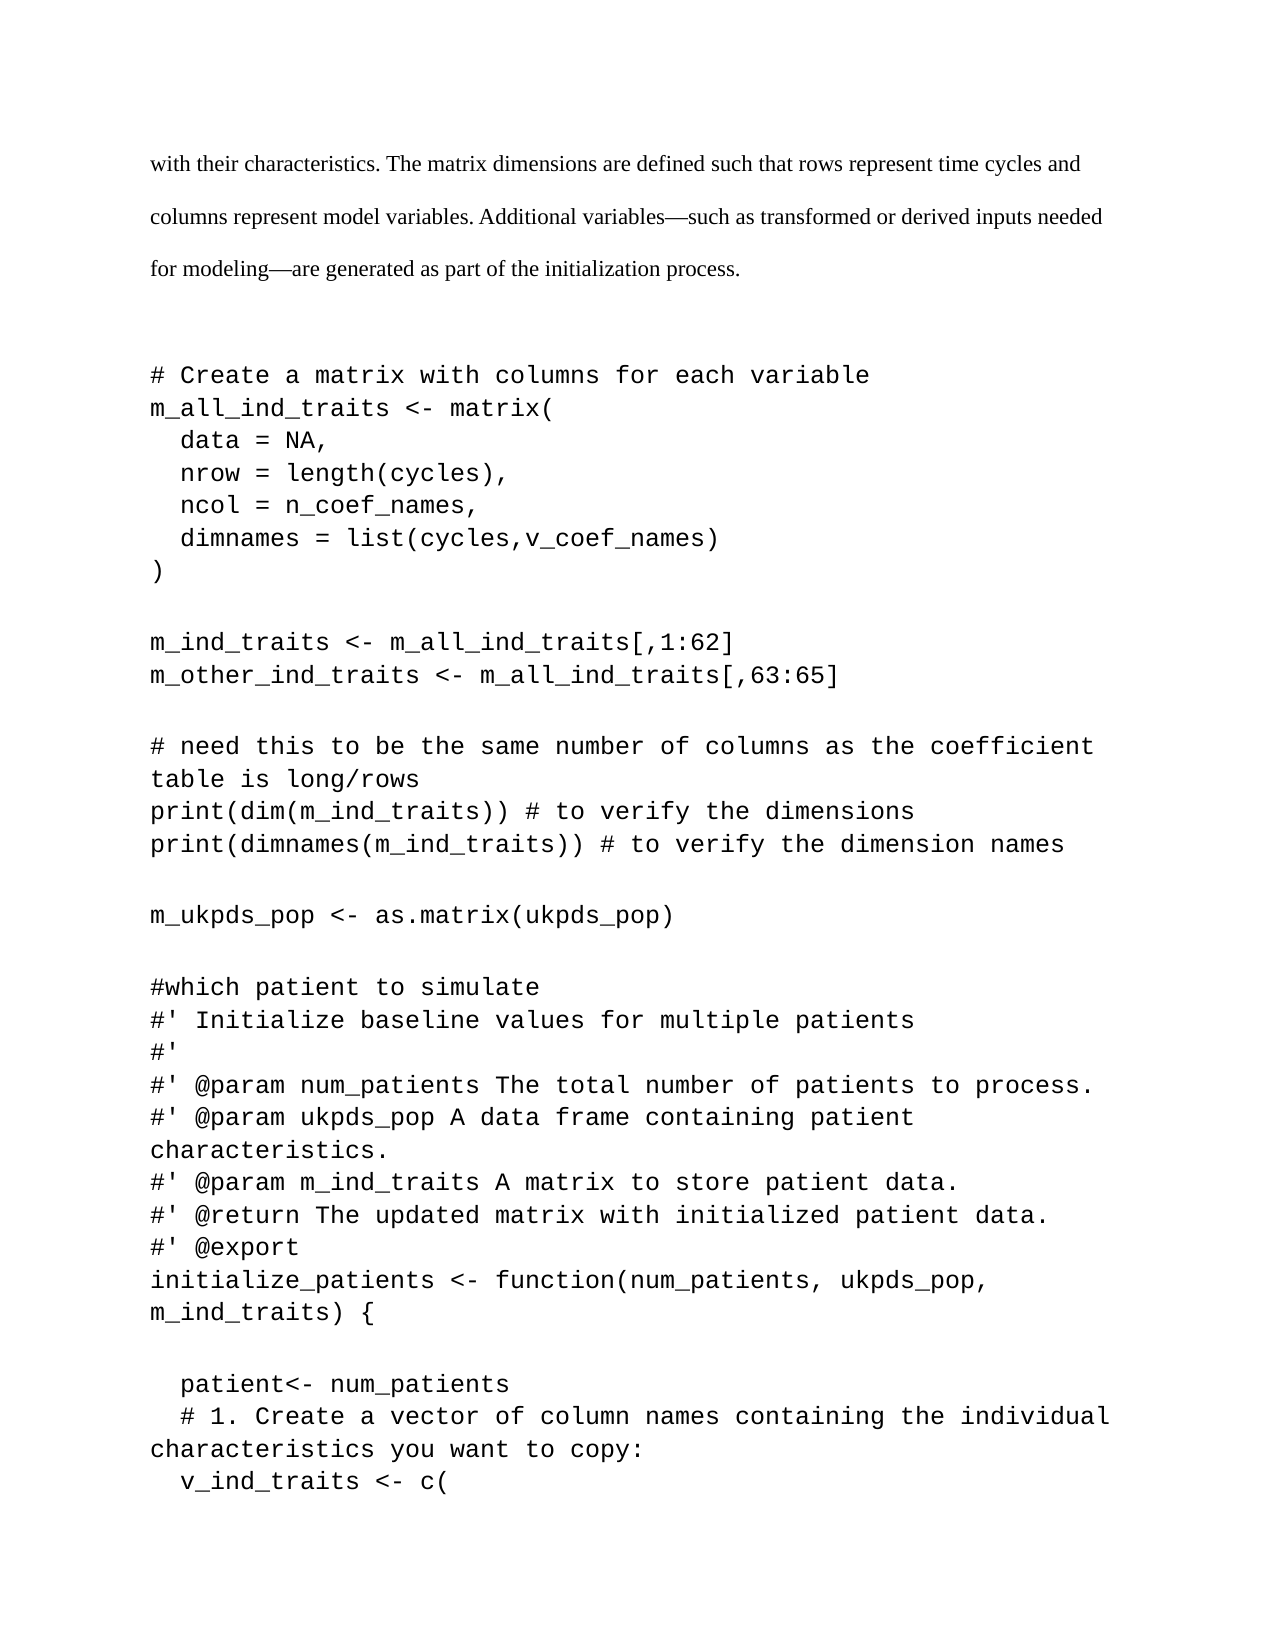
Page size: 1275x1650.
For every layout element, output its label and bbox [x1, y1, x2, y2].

text [150, 325, 1125, 1497]
text [150, 150, 1125, 282]
